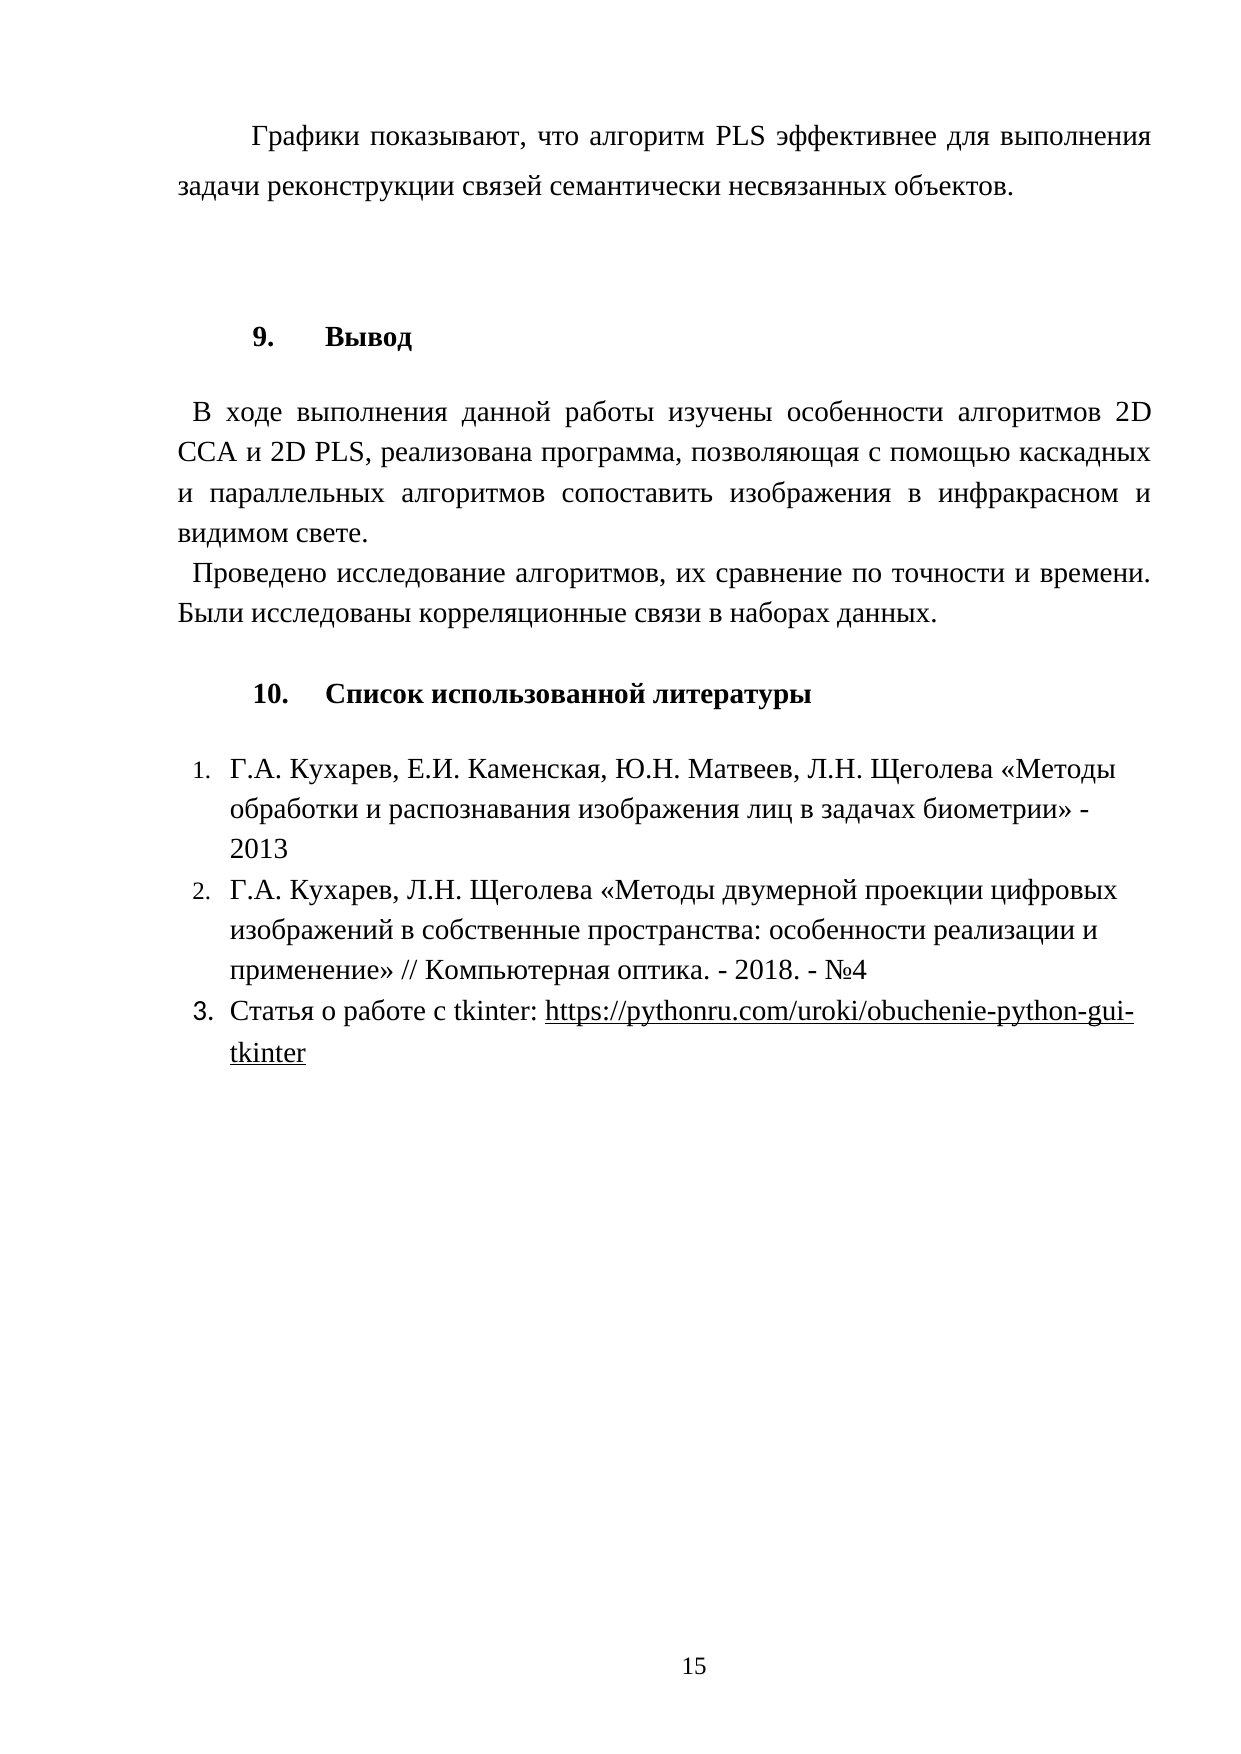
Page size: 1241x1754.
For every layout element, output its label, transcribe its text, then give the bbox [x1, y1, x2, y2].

text Проведено исследование алгоритмов, их сравнение по точности и времени. Были исследованы корреляционные связи в наборах данных. [177, 555, 1152, 629]
list Г.А. Кухарев, Л.Н. Щеголева «Методы двумерной проекции цифровых изображений в собственные пространства: особенности реализации и применение» // Компьютерная оптика. - 2018. - №4 [192, 872, 1152, 986]
subtitle Список использованной литературы [177, 676, 1152, 709]
list Г.А. Кухарев, Е.И. Каменская, Ю.Н. Матвеев, Л.Н. Щеголева «Методы обработки и распознавания изображения лиц в задачах биометрии» - 2013 [192, 751, 1152, 865]
text В ходе выполнения данной работы изучены особенности алгоритмов 2D CCA и 2D PLS, реализована программа, позволяющая с помощью каскадных и параллельных алгоритмов сопоставить изображения в инфракрасном и видимом свете. [177, 394, 1152, 548]
list Статья о работе с tkinter: https://pythonru.com/uroki/obuchenie-python-gui-tkinter [192, 992, 1152, 1068]
text Графики показывают, что алгоритм PLS эффективнее для выполнения задачи реконструкции связей семантически несвязанных объектов. [177, 118, 1152, 202]
subtitle Вывод [177, 319, 1152, 353]
